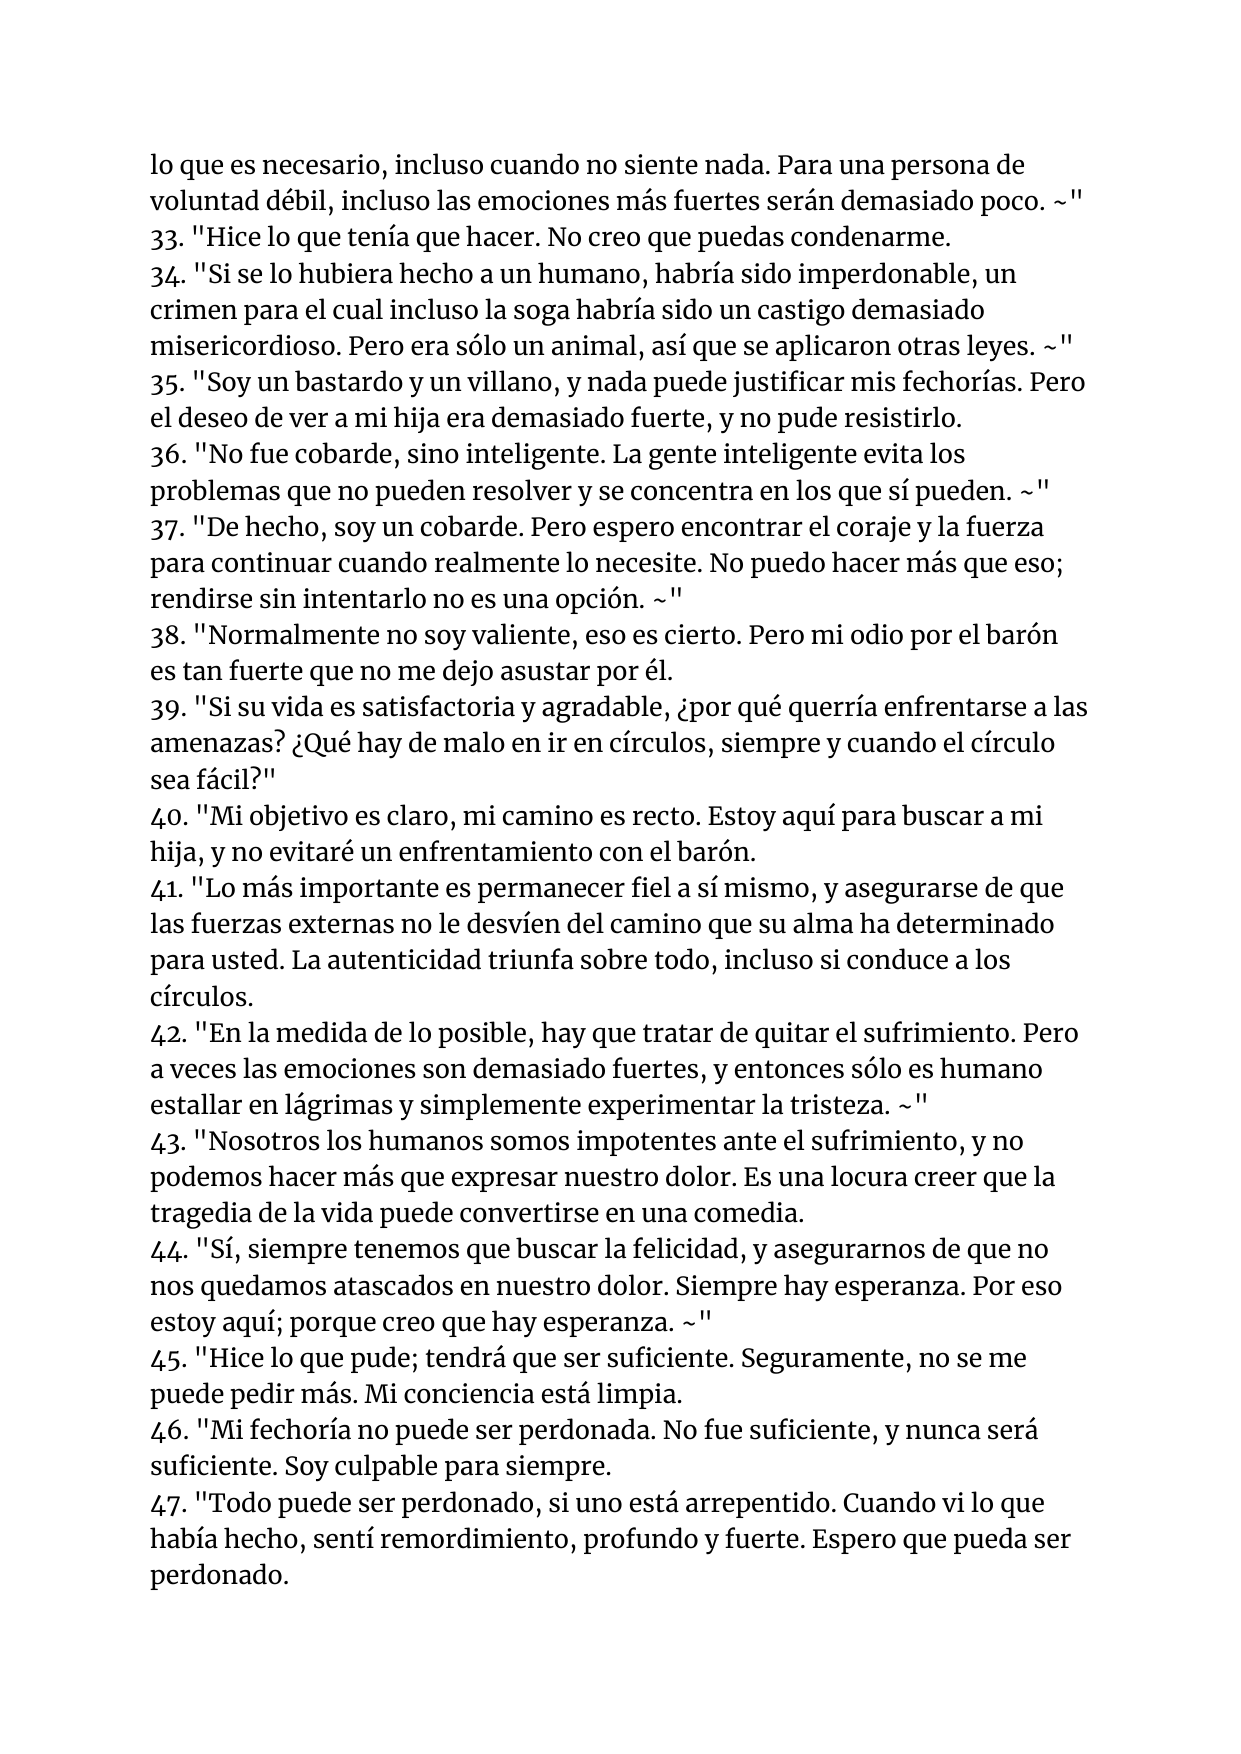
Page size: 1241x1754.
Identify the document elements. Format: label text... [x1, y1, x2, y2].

text 41. "Lo más importante es permanecer fiel a sí mismo, y asegurarse de que las fuerzas externas no le desvíen del camino que su alma ha determinado para usted. La autenticidad triunfa sobre todo, incluso si conduce a los círculos. [150, 873, 1090, 1013]
text 45. "Hice lo que pude; tendrá que ser suficiente. Seguramente, no se me puede pedir más. Mi conciencia está limpia. [150, 1343, 1090, 1410]
text 36. "No fue cobarde, sino inteligente. La gente inteligente evita los problemas que no pueden resolver y se concentra en los que sí pueden. ~" [150, 439, 1090, 507]
text 33. "Hice lo que tenía que hacer. No creo que puedas condenarme. [150, 222, 1090, 254]
text 39. "Si su vida es satisfactoria y agradable, ¿por qué querría enfrentarse a las amenazas? ¿Qué hay de malo en ir en círculos, siempre y cuando el círculo sea fácil?" [150, 692, 1090, 796]
text 40. "Mi objetivo es claro, mi camino es recto. Estoy aquí para buscar a mi hija, y no evitaré un enfrentamiento con el barón. [150, 801, 1090, 868]
text 38. "Normalmente no soy valiente, eso es cierto. Pero mi odio por el barón es tan fuerte que no me dejo asustar por él. [150, 620, 1090, 687]
text 46. "Mi fechoría no puede ser perdonada. No fue suficiente, y nunca será suficiente. Soy culpable para siempre. [150, 1415, 1090, 1483]
text 47. "Todo puede ser perdonado, si uno está arrepentido. Cuando vi lo que había hecho, sentí remordimiento, profundo y fuerte. Espero que pueda ser perdonado. [150, 1487, 1090, 1591]
text 34. "Si se lo hubiera hecho a un humano, habría sido imperdonable, un crimen para el cual incluso la soga habría sido un castigo demasiado misericordioso. Pero era sólo un animal, así que se aplicaron otras leyes. ~" [150, 258, 1090, 362]
text 37. "De hecho, soy un cobarde. Pero espero encontrar el coraje y la fuerza para continuar cuando realmente lo necesite. No puedo hacer más que eso; rendirse sin intentarlo no es una opción. ~" [150, 511, 1090, 615]
text 42. "En la medida de lo posible, hay que tratar de quitar el sufrimiento. Pero a veces las emociones son demasiado fuertes, y entonces sólo es humano estallar en lágrimas y simplemente experimentar la tristeza. ~" [150, 1017, 1090, 1121]
text 35. "Soy un bastardo y un villano, y nada puede justificar mis fechorías. Pero el deseo de ver a mi hija era demasiado fuerte, y no pude resistirlo. [150, 367, 1090, 434]
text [150, 150, 1090, 218]
text 44. "Sí, siempre tenemos que buscar la felicidad, y asegurarnos de que no nos quedamos atascados en nuestro dolor. Siempre hay esperanza. Por eso estoy aquí; porque creo que hay esperanza. ~" [150, 1234, 1090, 1338]
text 43. "Nosotros los humanos somos impotentes ante el sufrimiento, y no podemos hacer más que expresar nuestro dolor. Es una locura creer que la tragedia de la vida puede convertirse en una comedia. [150, 1126, 1090, 1230]
